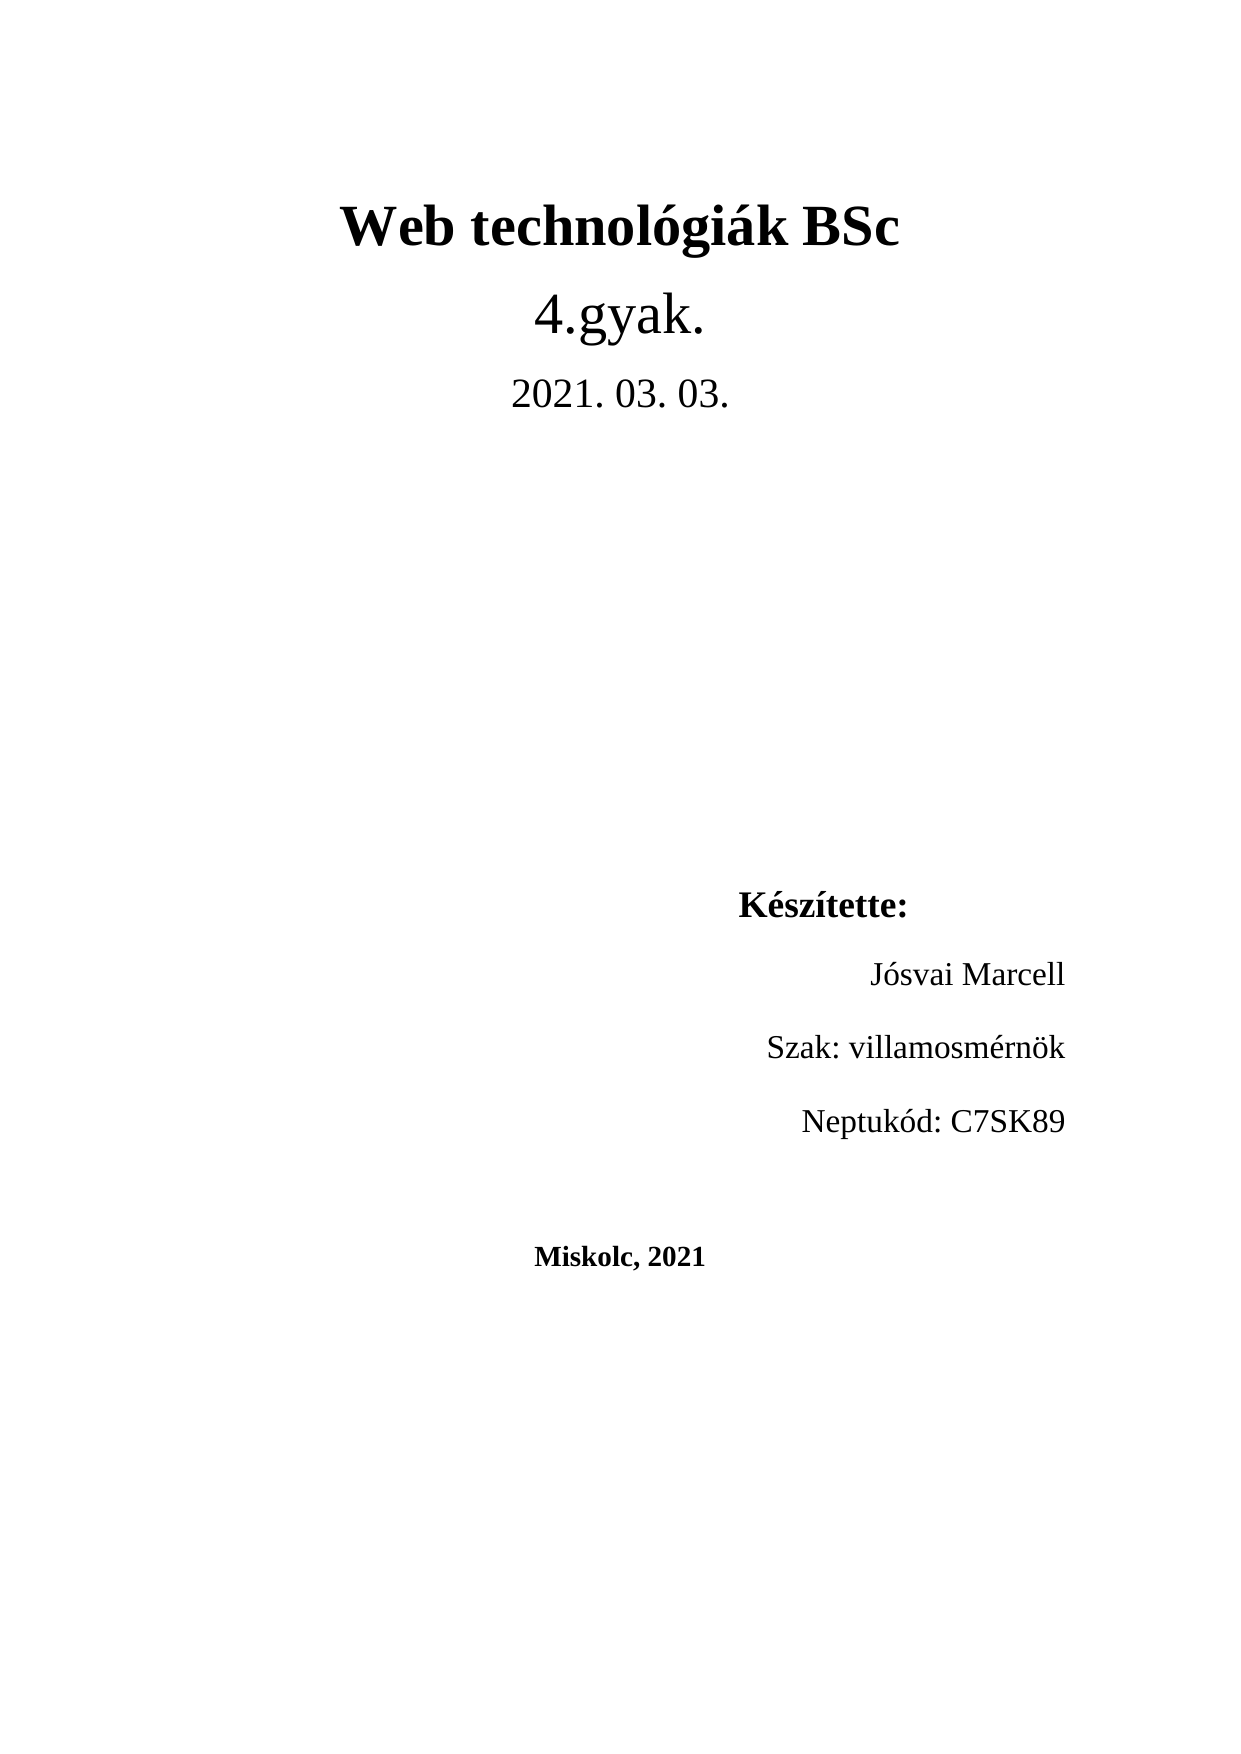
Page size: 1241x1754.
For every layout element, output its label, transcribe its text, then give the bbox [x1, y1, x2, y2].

text Neptukód: C7SK89 [135, 1101, 1065, 1139]
text 4.gyak. [338, 279, 902, 346]
text Web technológiák BSc [338, 191, 902, 258]
text Jósvai Marcell [135, 954, 1065, 993]
text Szak: villamosmérnök [135, 1028, 1065, 1066]
text Miskolc, 2021 [338, 1239, 902, 1272]
text Készítette: [738, 882, 1065, 925]
text 2021. 03. 03. [338, 368, 902, 416]
